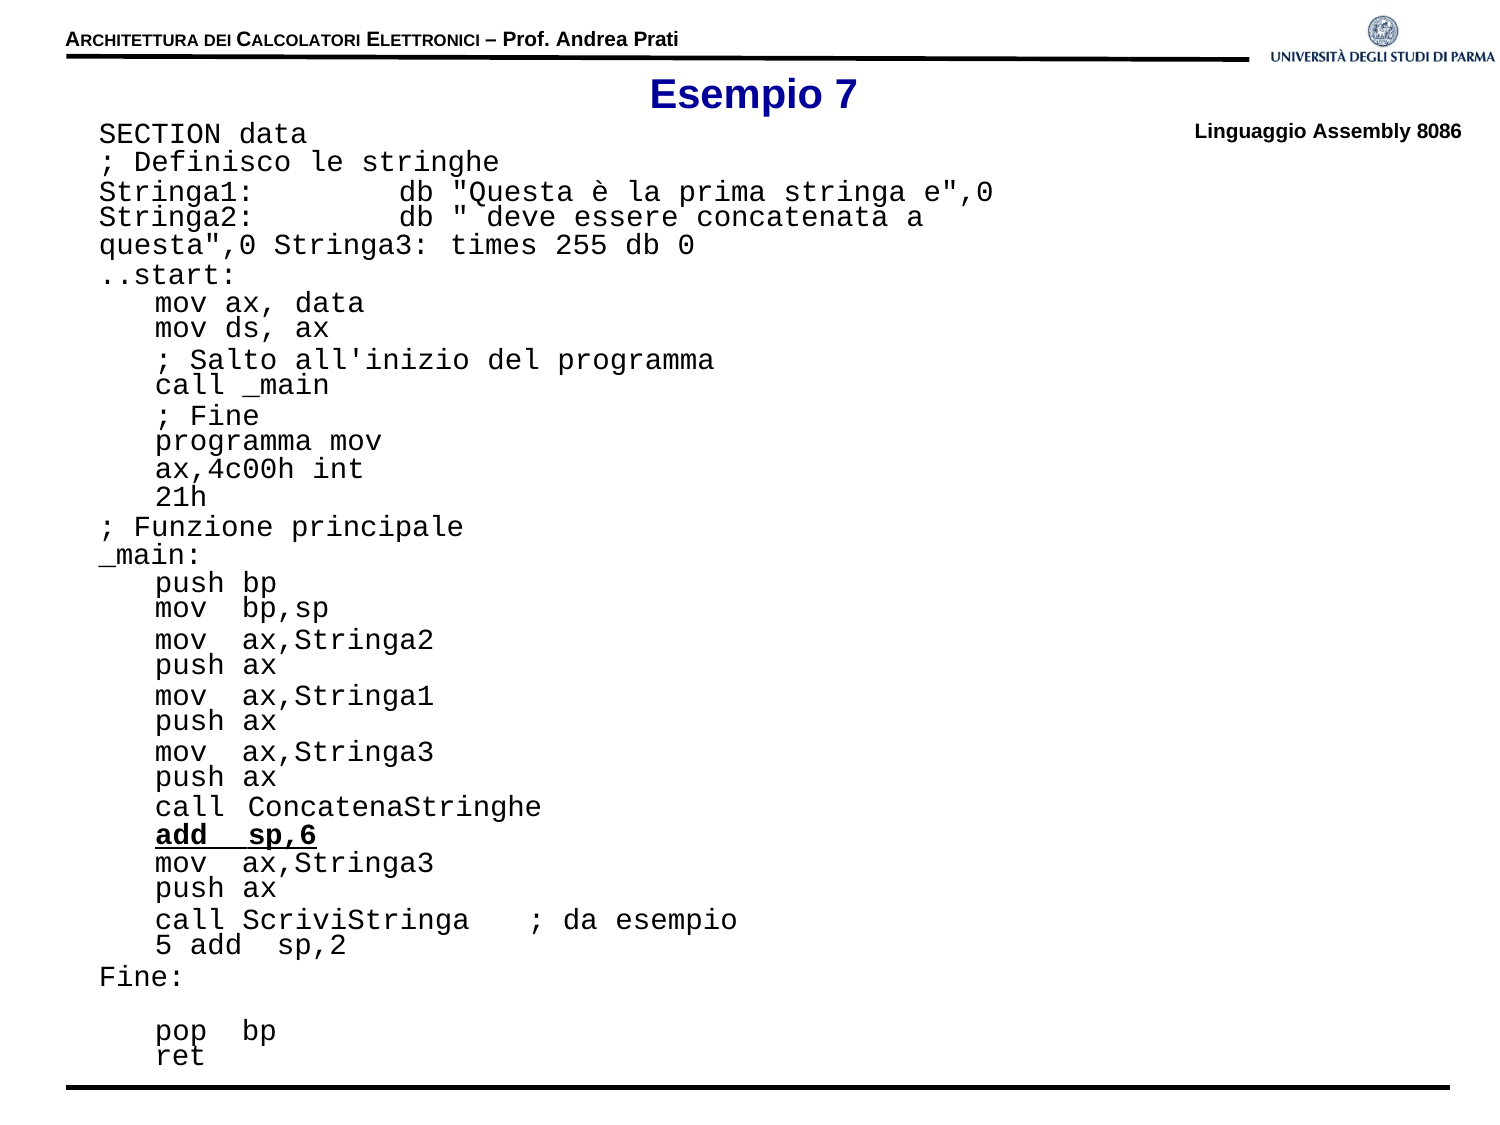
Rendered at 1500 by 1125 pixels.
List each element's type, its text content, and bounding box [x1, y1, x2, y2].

text call ConcatenaStringhe [154, 795, 1101, 822]
text mov ax,Stringa1 push ax [154, 683, 502, 739]
text ; Salto all'inizio del programma call _main [154, 347, 772, 403]
subtitle Esempio 7 [8, 59, 1500, 118]
text mov ax, data mov ds, ax [154, 291, 411, 347]
text Stringa1: db "Questa è la prima stringa e",0 Stringa2: db " deve essere concatenata a questa",0 Stringa3: times 255 db 0 [98, 178, 1097, 263]
text ; Funzione principale [98, 515, 1101, 542]
text mov ax,Stringa2 push ax [154, 627, 502, 683]
text _main: [98, 542, 1101, 570]
text push bp mov bp,sp [154, 571, 332, 627]
text ARCHITETTURA DEI CALCOLATORI ELETTRONICI – Prof. Andrea Prati [65, 27, 1265, 51]
text call ScriviStringa ; da esempio 5 add sp,2 [154, 907, 772, 963]
text add sp,6 [155, 822, 1101, 850]
text ; Definisco le stringhe [98, 149, 1101, 177]
text ; Fine programma mov ax,4c00h int 21h [154, 403, 434, 515]
picture [1265, 6, 1500, 63]
text pop bp ret [154, 1018, 326, 1074]
text ..start: [98, 263, 1101, 289]
text Linguaggio Assembly 8086 [1194, 119, 1500, 143]
text mov ax,Stringa3 push ax [154, 851, 502, 907]
text mov ax,Stringa3 push ax [154, 739, 502, 795]
text SECTION data [98, 119, 1101, 149]
text Fine: [98, 963, 1101, 992]
